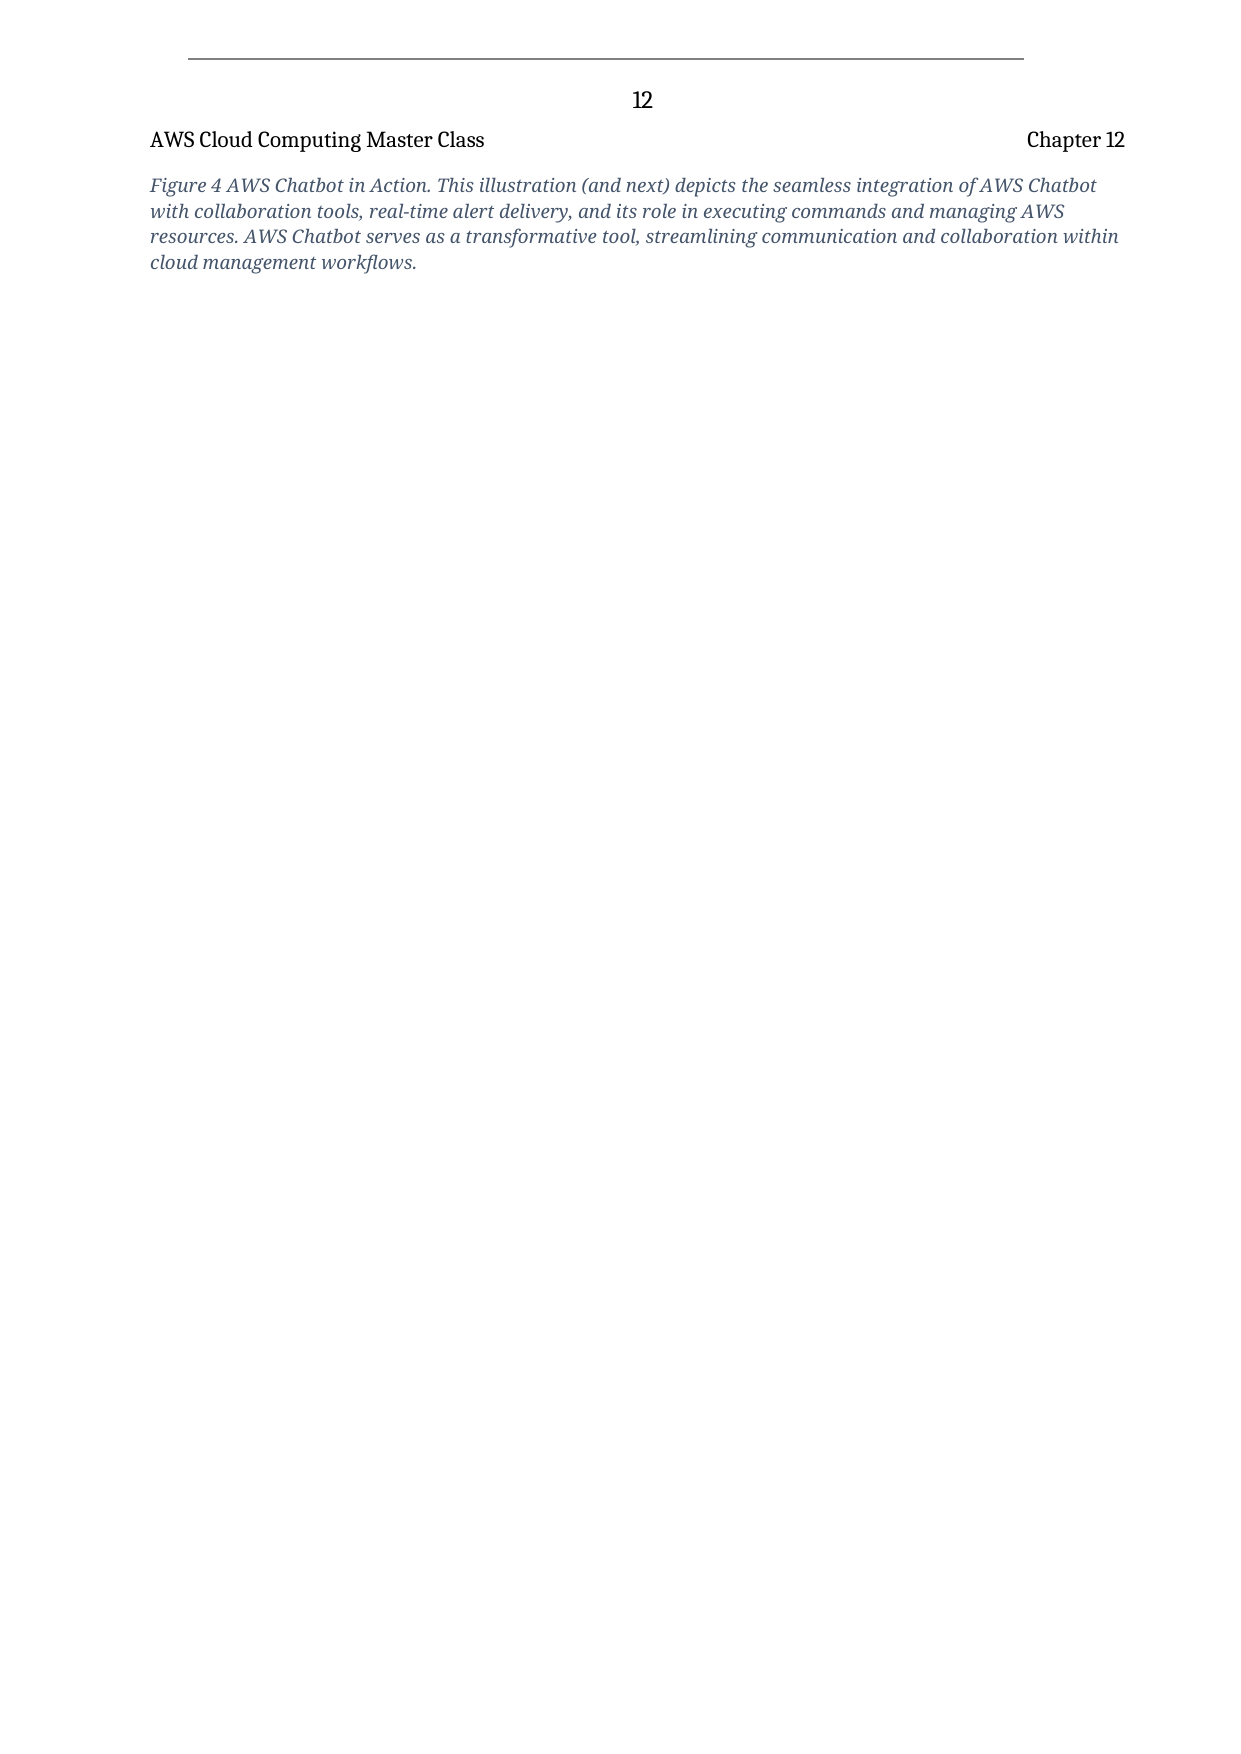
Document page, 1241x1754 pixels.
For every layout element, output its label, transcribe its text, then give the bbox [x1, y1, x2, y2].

text Figure 4 AWS Chatbot in Action. This illustration (and next) depicts the seamless integration of AWS Chatbot with collaboration tools, real-time alert delivery, and its role in executing commands and managing AWS resources. AWS Chatbot serves as a transformative tool, streamlining communication and collaboration within cloud management workflows. [150, 172, 1135, 274]
